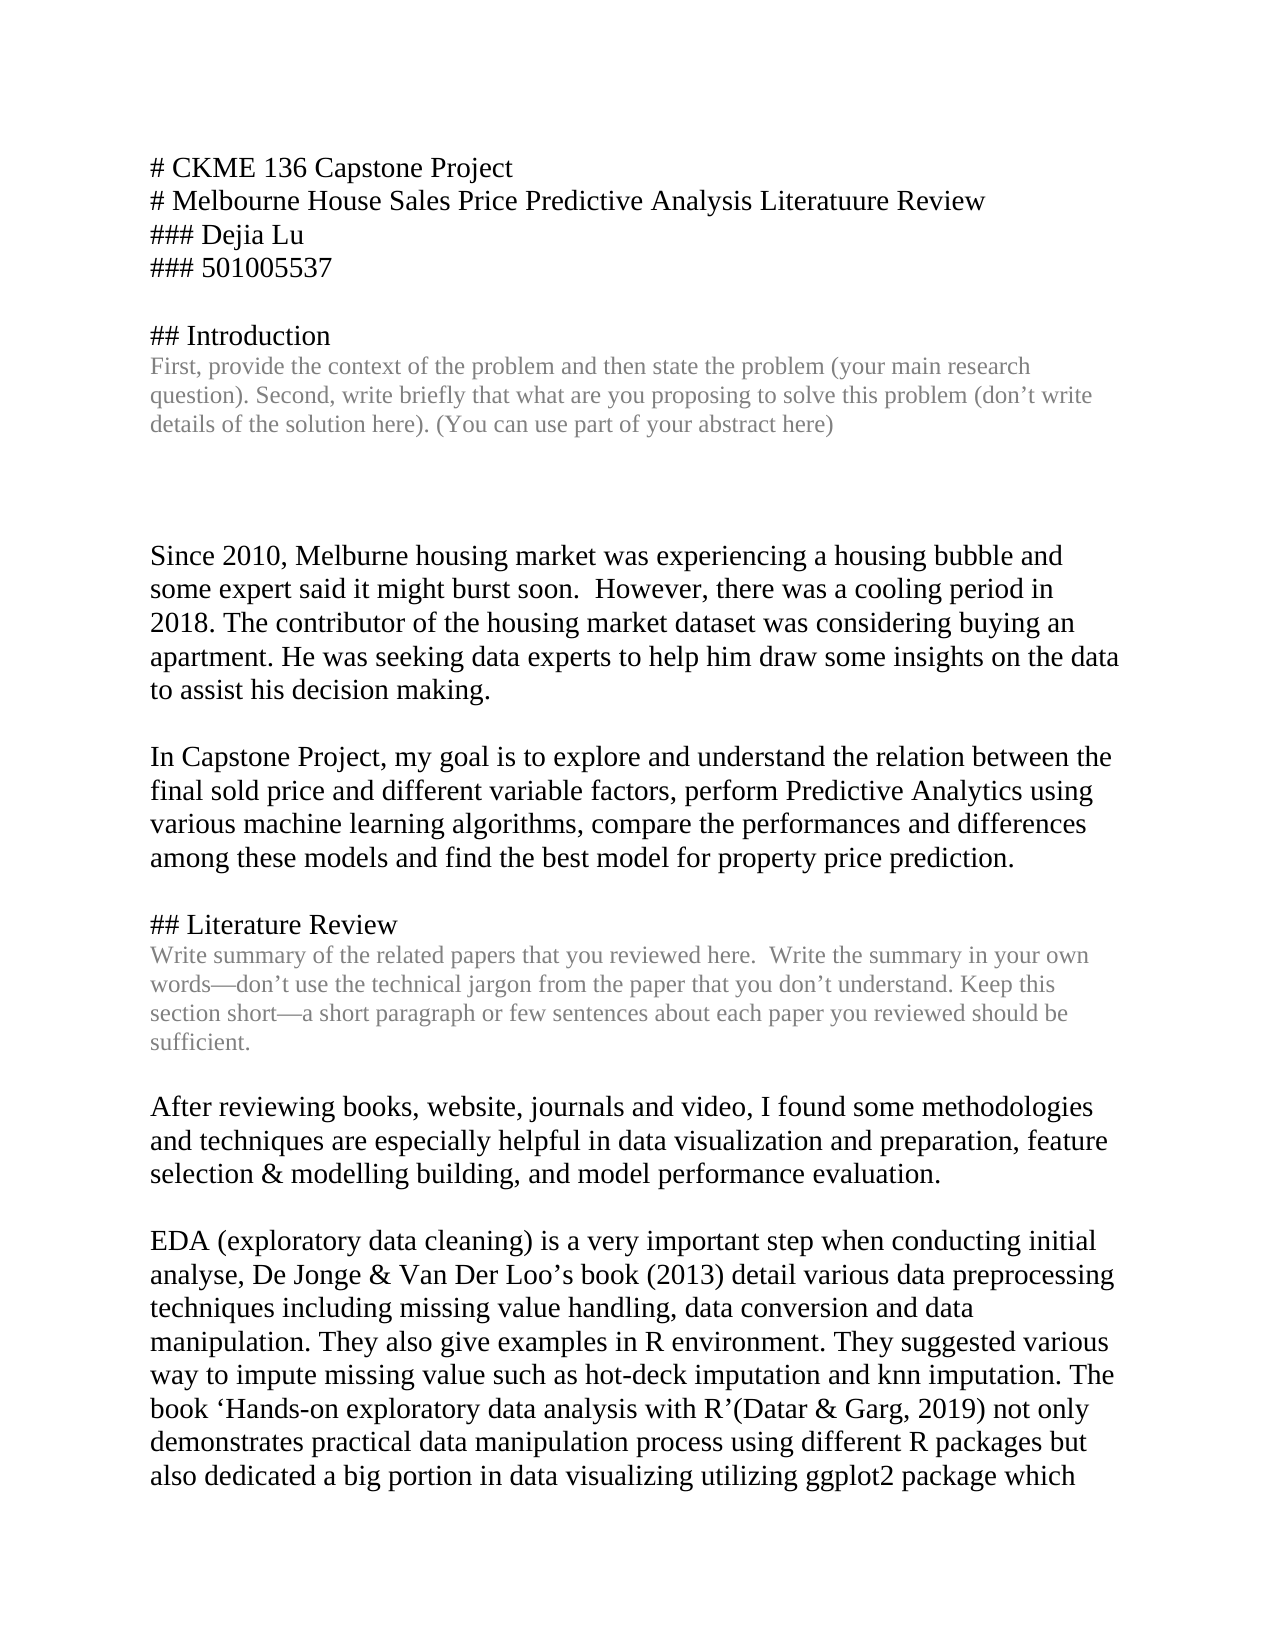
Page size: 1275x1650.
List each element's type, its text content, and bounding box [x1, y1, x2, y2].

text # Melbourne House Sales Price Predictive Analysis Literatuure Review [150, 183, 1125, 217]
text ### 501005537 [150, 251, 1125, 284]
text Write summary of the related papers that you reviewed here. Write the summary in your own words—don’t use the technical jargon from the paper that you don’t understand. Keep this section short—a short paragraph or few sentences about each paper you reviewed should be sufficient. [150, 941, 1125, 1056]
text Since 2010, Melburne housing market was experiencing a housing bubble and some expert said it might burst soon. However, there was a cooling period in 2018. The contributor of the housing market dataset was considering buying an apartment. He was seeking data experts to help him draw some insights on the data to assist his decision making. [150, 538, 1125, 706]
text In Capstone Project, my goal is to explore and understand the relation between the final sold price and different variable factors, perform Predictive Analytics using various machine learning algorithms, compare the performances and differences among these models and find the best model for property price prediction. [150, 739, 1125, 873]
text ### Dejia Lu [150, 217, 1125, 251]
text # CKME 136 Capstone Project [150, 150, 1125, 183]
text First, provide the context of the problem and then state the problem (your main research question). Second, write briefly that what are you proposing to solve this problem (don’t write details of the solution here). (You can use part of your abstract here) [150, 351, 1125, 437]
text ## Introduction [150, 318, 1125, 351]
text ## Literature Review [150, 907, 1125, 941]
text After reviewing books, website, journals and video, I found some methodologies and techniques are especially helpful in data visualization and preparation, feature selection & modelling building, and model performance evaluation. [150, 1089, 1125, 1190]
